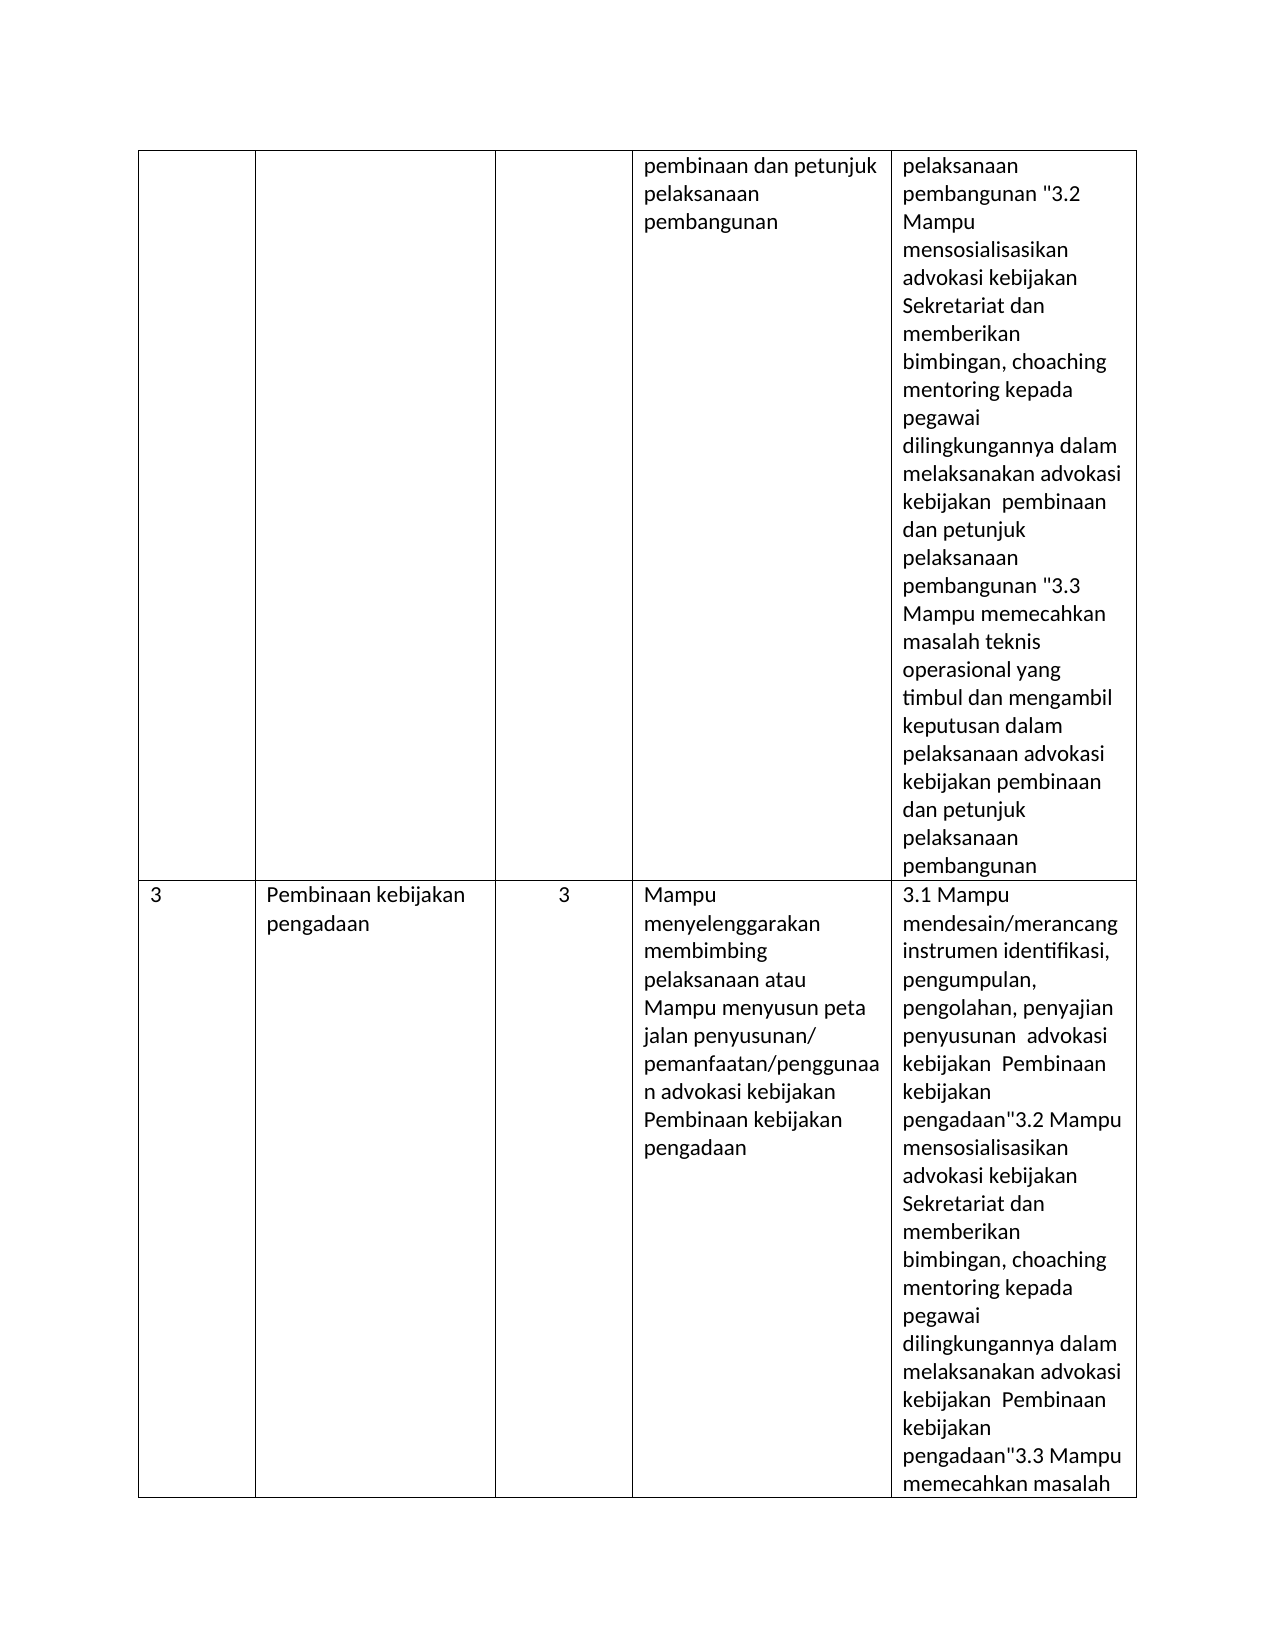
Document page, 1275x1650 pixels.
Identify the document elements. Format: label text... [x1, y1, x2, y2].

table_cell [633, 151, 891, 879]
table_cell 3 [496, 151, 632, 879]
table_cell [892, 151, 1136, 879]
table_cell 3 [496, 881, 632, 1497]
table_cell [633, 881, 891, 1497]
table_cell 2 [139, 151, 255, 879]
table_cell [256, 151, 495, 879]
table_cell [892, 881, 1136, 1497]
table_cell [256, 881, 495, 1497]
table_cell 3 [139, 881, 255, 1497]
